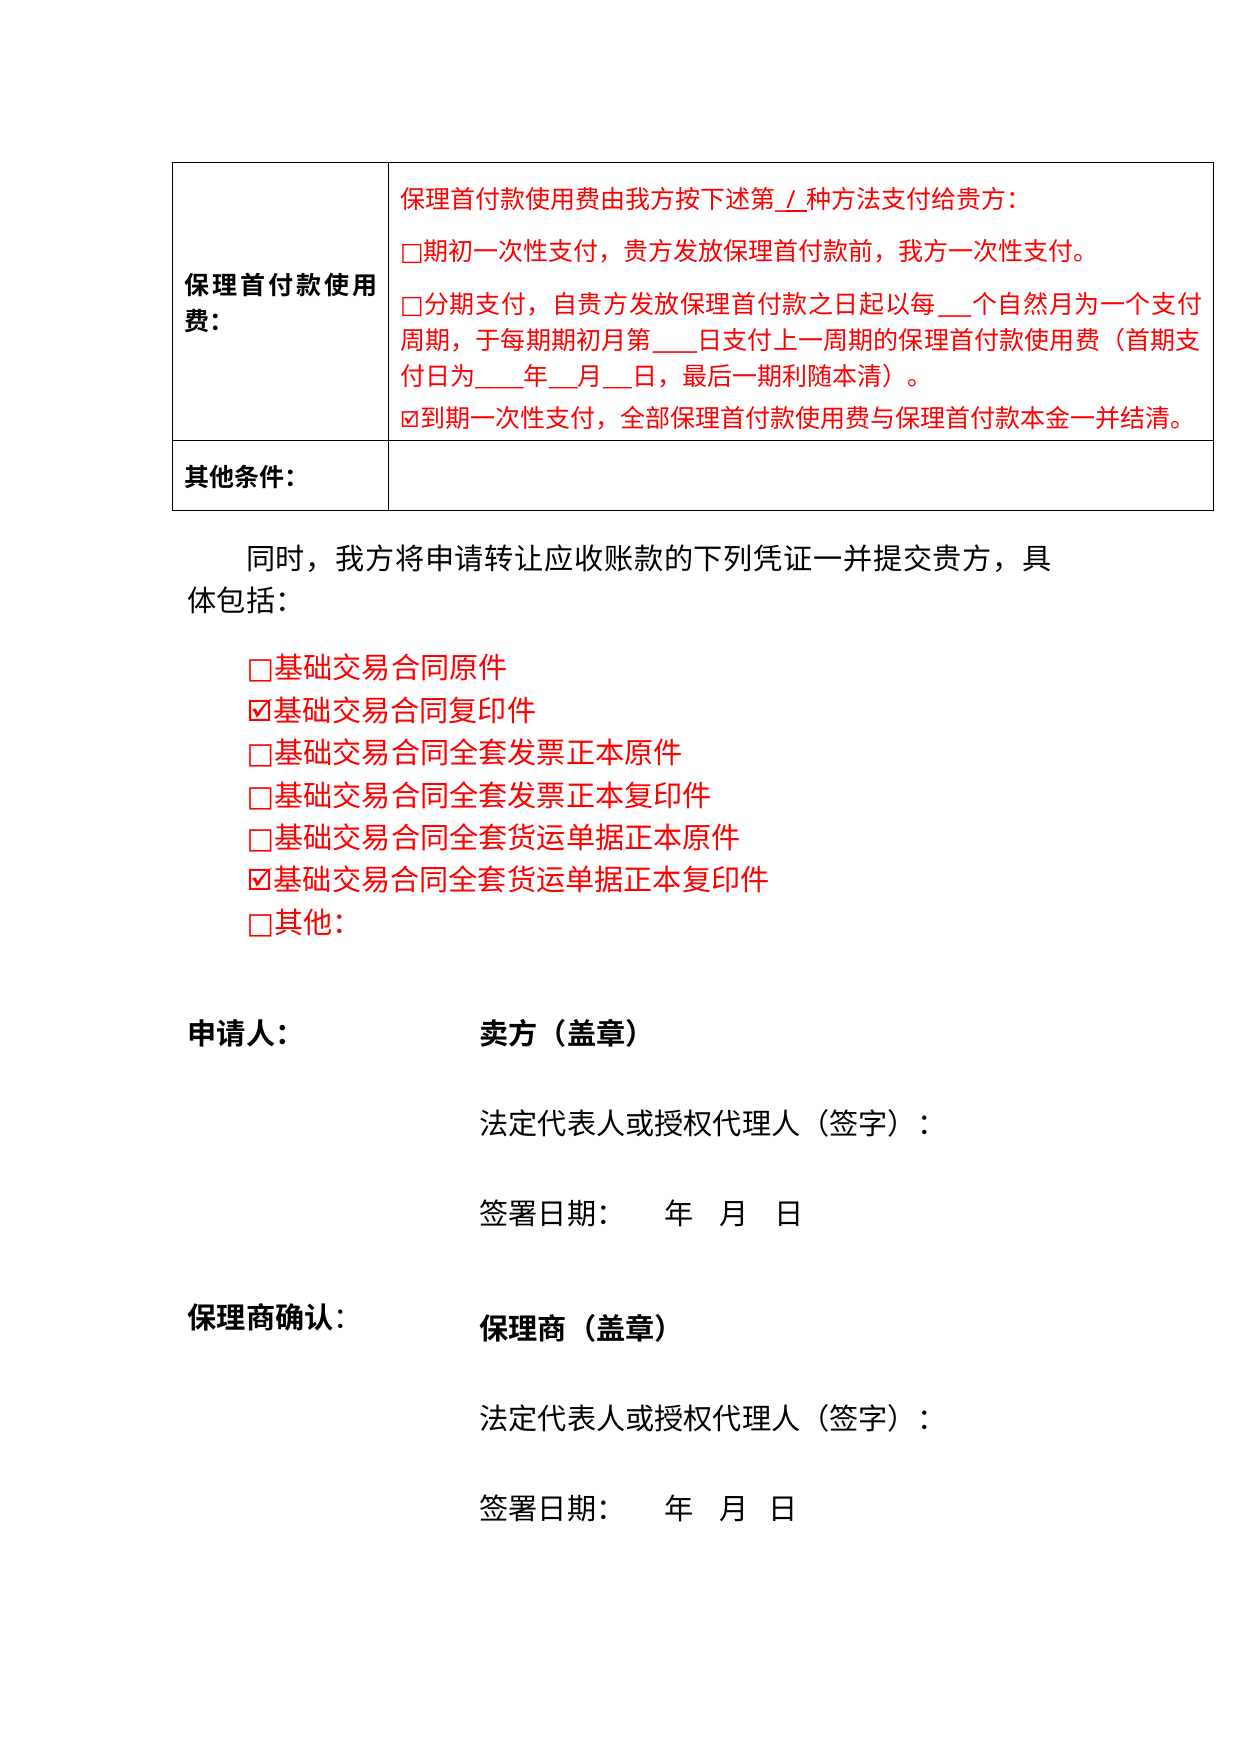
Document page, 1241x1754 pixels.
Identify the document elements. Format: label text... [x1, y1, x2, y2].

subtitle □基础交易合同全套货运单据正本原件 [231, 814, 1053, 857]
subtitle □其他： [231, 899, 1053, 942]
subtitle □基础交易合同全套发票正本复印件 [231, 772, 1053, 814]
table_header 卖方（盖章） 法定代表人或授权代理人（签字）： 签署日期： 年 月 日 [468, 974, 1206, 1269]
table_header 申请人： [176, 974, 468, 1269]
table_cell 保理首付款使用费： [173, 163, 388, 440]
table_cell 保理商确认： [176, 1269, 468, 1564]
subtitle 同时，我方将申请转让应收账款的下列凭证一并提交贵方，具体包括： [187, 536, 1053, 620]
subtitle 基础交易合同复印件 [231, 687, 1053, 730]
table_cell 其他条件： [173, 441, 388, 509]
table_cell 保理首付款使用费由我方按下述第_/_种方法支付给贵方： □期初一次性支付，贵方发放保理首付款前，我方一次性支付。 □分期支付，自贵方发放保理首付款之日起以每___个自然月为一个支付周期，于每期期初月第____日支付上一周期的保理首付款使用费（首期支付日为_____年___月___日，最后一期利随本清）。 到期一次性支付，全部保理首付款使用费与保理首付款本金一并结清。 [389, 163, 1213, 440]
subtitle □基础交易合同原件 [231, 645, 1053, 687]
table_cell 保理商（盖章） 法定代表人或授权代理人（签字）： 签署日期： 年 月 日 [468, 1269, 1206, 1564]
subtitle 基础交易合同全套货运单据正本复印件 [231, 857, 1053, 899]
table_cell [389, 441, 1213, 509]
subtitle □基础交易合同全套发票正本原件 [231, 730, 1053, 772]
